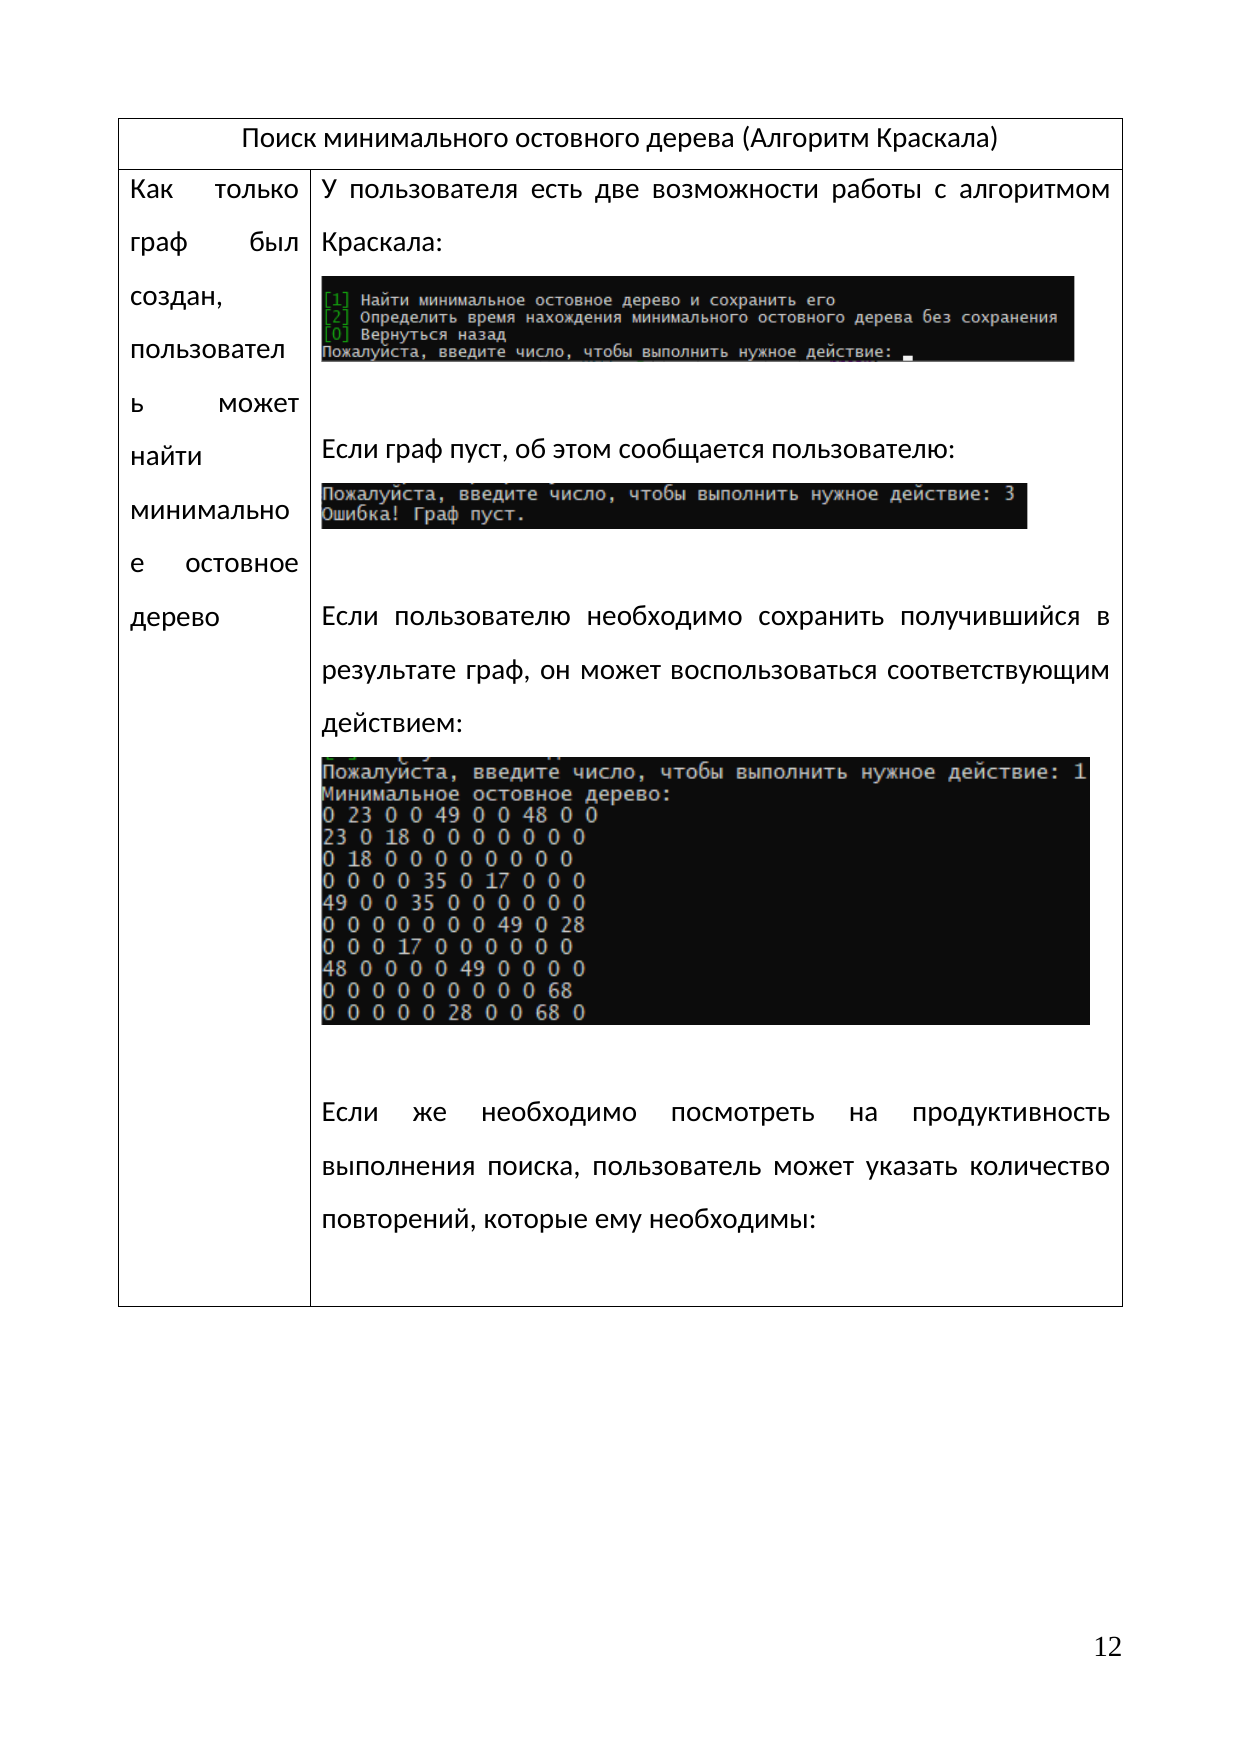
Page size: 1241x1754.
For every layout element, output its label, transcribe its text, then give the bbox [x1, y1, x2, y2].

table_cell У пользователя есть две возможности работы с алгоритмом Краскала: Если граф пуст, об этом сообщается пользователю: Если пользователю необходимо сохранить получившийся в результате граф, он может воспользоваться соответствующим действием: Если же необходимо посмотреть на продуктивность выполнения поиска, пользователь может указать количество повторений, которые ему необходимы: [311, 170, 1122, 1306]
picture [321, 483, 1028, 529]
table_header Поиск минимального остовного дерева (Алгоритм Краскала) [119, 119, 1122, 169]
picture [321, 757, 1090, 1025]
picture [321, 276, 1075, 362]
table_cell Как только граф был создан, пользователь может найти минимальное остовное дерево [119, 170, 310, 1306]
